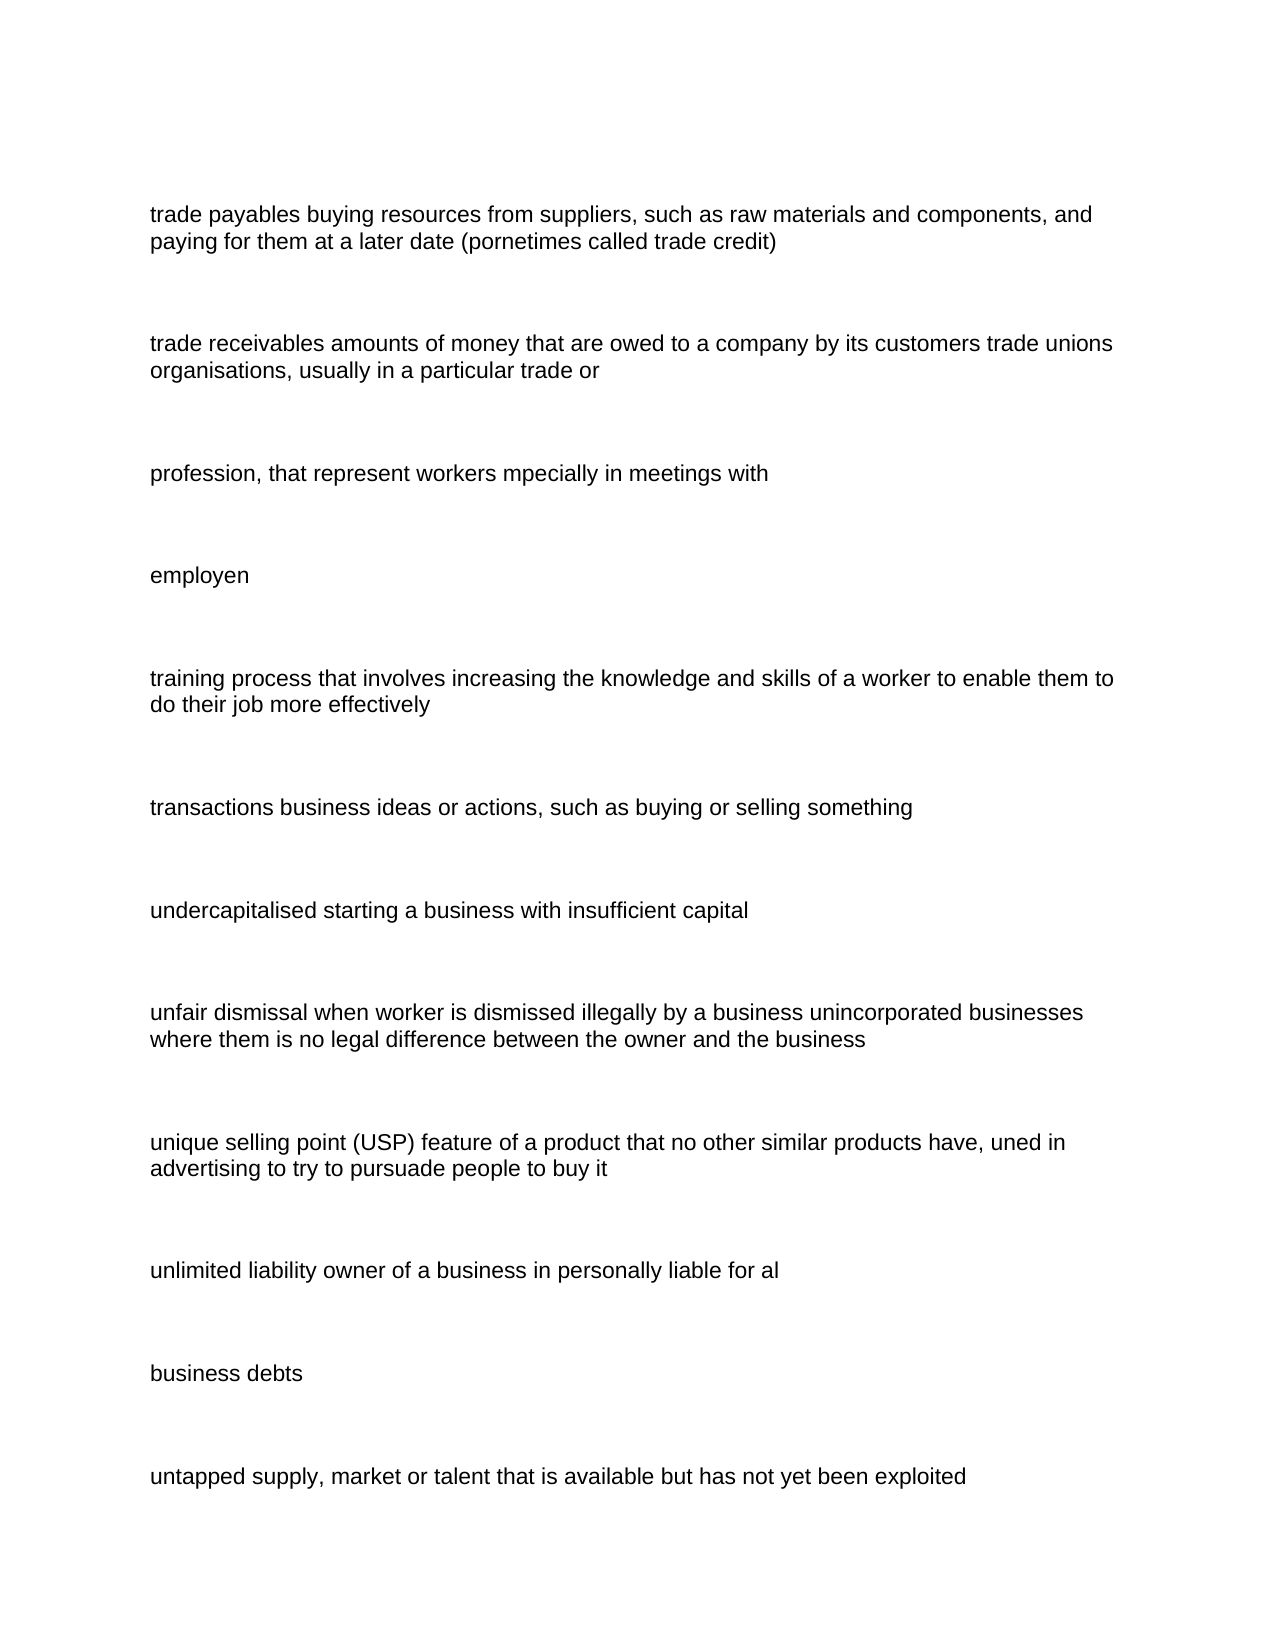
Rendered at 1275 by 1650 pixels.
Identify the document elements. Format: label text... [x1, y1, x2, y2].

text untapped supply, market or talent that is available but has not yet been exploited [150, 1463, 1125, 1489]
text business debts [150, 1360, 1125, 1387]
text employen [150, 562, 1125, 588]
text unlimited liability owner of a business in personally liable for al [150, 1257, 1125, 1284]
text trade payables buying resources from suppliers, such as raw materials and components, and paying for them at a later date (pornetimes called trade credit) [150, 201, 1125, 254]
text trade receivables amounts of money that are owed to a company by its customers trade unions organisations, usually in a particular trade or [150, 330, 1125, 383]
text transactions business ideas or actions, such as buying or selling something [150, 794, 1125, 820]
text unique selling point (USP) feature of a product that no other similar products have, uned in advertising to try to pursuade people to buy it [150, 1128, 1125, 1181]
text unfair dismissal when worker is dismissed illegally by a business unincorporated businesses where them is no legal difference between the owner and the business [150, 999, 1125, 1052]
text training process that involves increasing the knowledge and skills of a worker to enable them to do their job more effectively [150, 665, 1125, 718]
text profession, that represent workers mpecially in meetings with [150, 459, 1125, 486]
text undercapitalised starting a business with insufficient capital [150, 897, 1125, 923]
